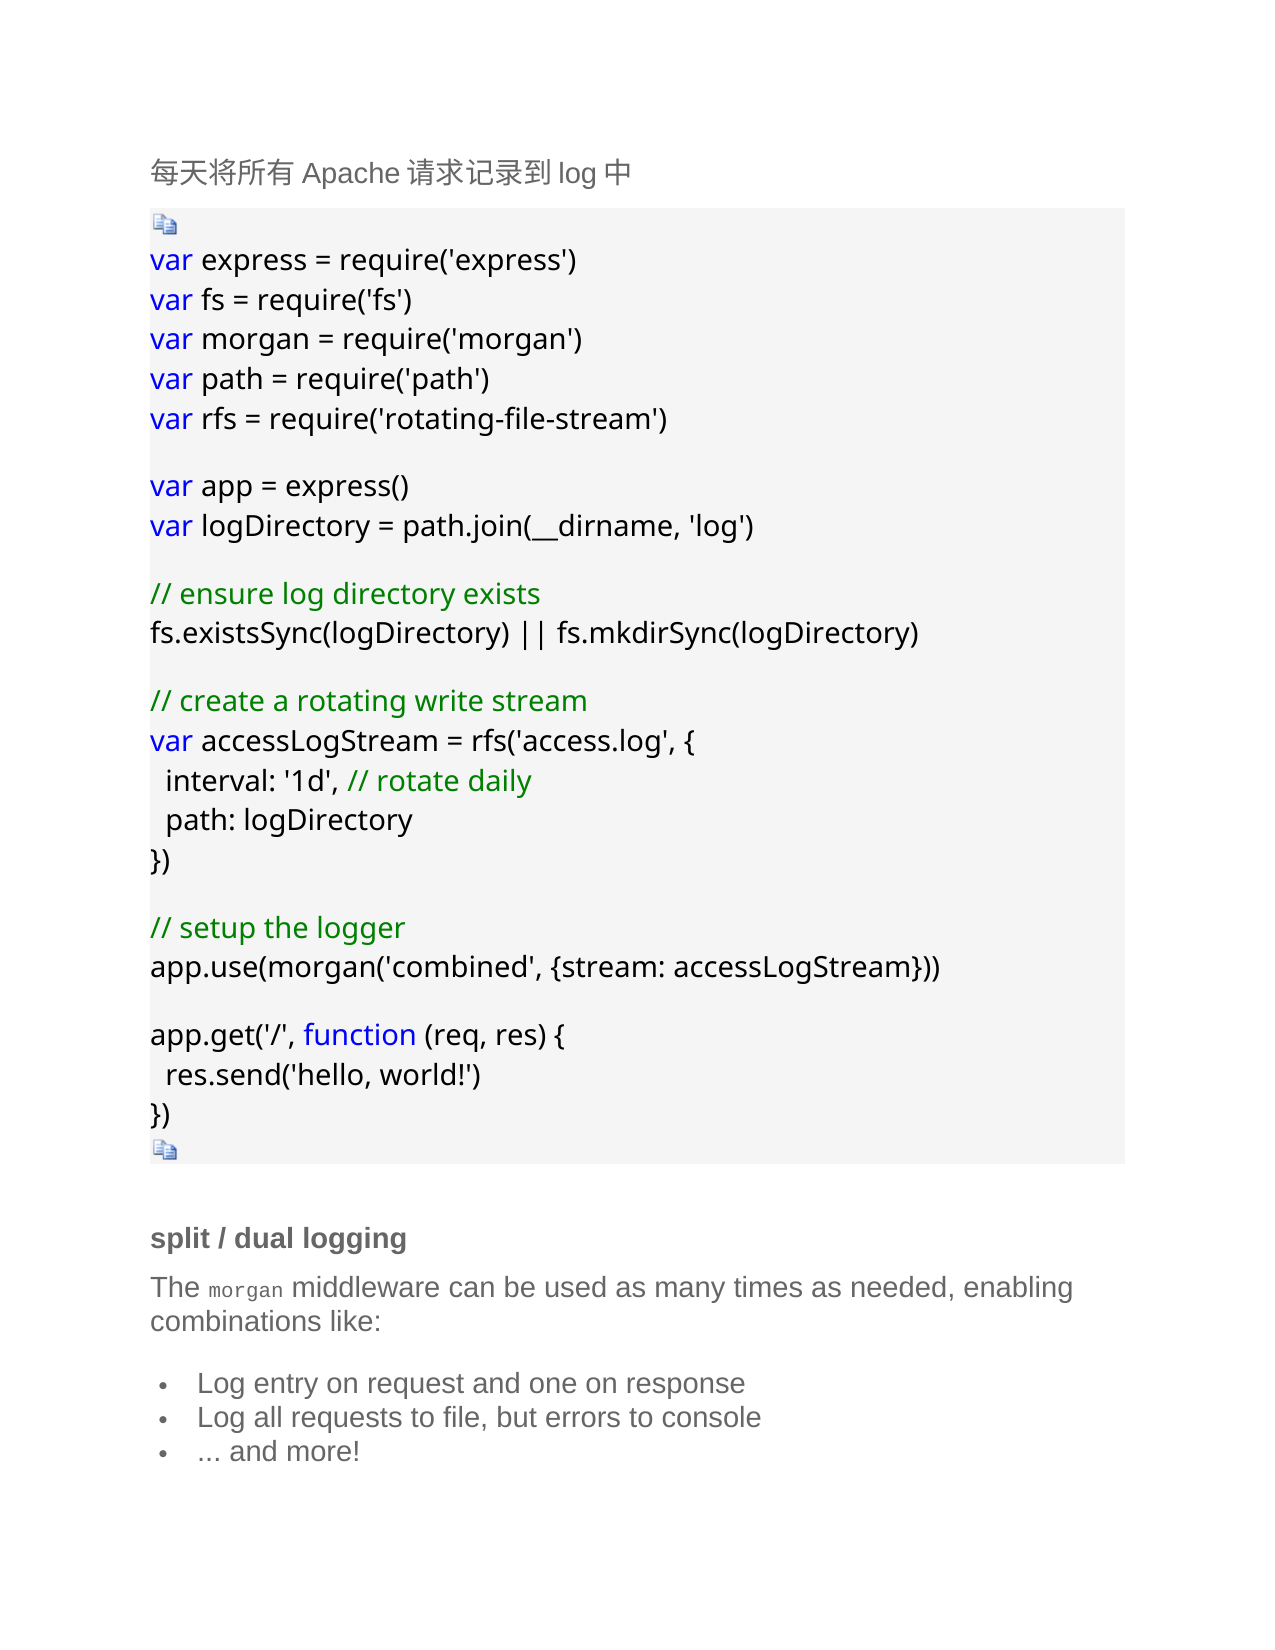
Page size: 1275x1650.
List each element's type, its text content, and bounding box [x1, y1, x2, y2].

text // create a rotating write stream [150, 680, 1125, 720]
text var express = require('express') [150, 239, 1125, 279]
text var fs = require('fs') [150, 279, 1125, 318]
list Log all requests to file, but errors to console [159, 1400, 1125, 1434]
text // ensure log directory exists [150, 573, 1125, 613]
text var app = express() [150, 466, 1125, 505]
text res.send('hello, world!') [150, 1054, 1125, 1094]
text var rfs = require('rotating-file-stream') [150, 398, 1125, 438]
text The morgan middleware can be used as many times as needed, enabling combinations like: [150, 1270, 1125, 1337]
text 每天将所有Apache请求记录到log中 [150, 150, 1125, 192]
text split / dual logging [150, 1221, 1125, 1254]
picture [150, 207, 182, 240]
text // setup the logger [150, 907, 1125, 947]
list Log entry on request and one on response [159, 1367, 1125, 1400]
text var logDirectory = path.join(__dirname, 'log') [150, 505, 1125, 545]
text fs.existsSync(logDirectory) || fs.mkdirSync(logDirectory) [150, 613, 1125, 652]
list ... and more! [159, 1434, 1125, 1467]
text path: logDirectory [150, 799, 1125, 839]
text interval: '1d', // rotate daily [150, 760, 1125, 799]
text var path = require('path') [150, 358, 1125, 398]
text app.get('/', function (req, res) { [150, 1014, 1125, 1054]
text var accessLogStream = rfs('access.log', { [150, 720, 1125, 760]
text var morgan = require('morgan') [150, 318, 1125, 358]
text }) [150, 839, 1125, 879]
text app.use(morgan('combined', {stream: accessLogStream})) [150, 947, 1125, 986]
picture [150, 1133, 182, 1165]
text }) [150, 1094, 1125, 1133]
